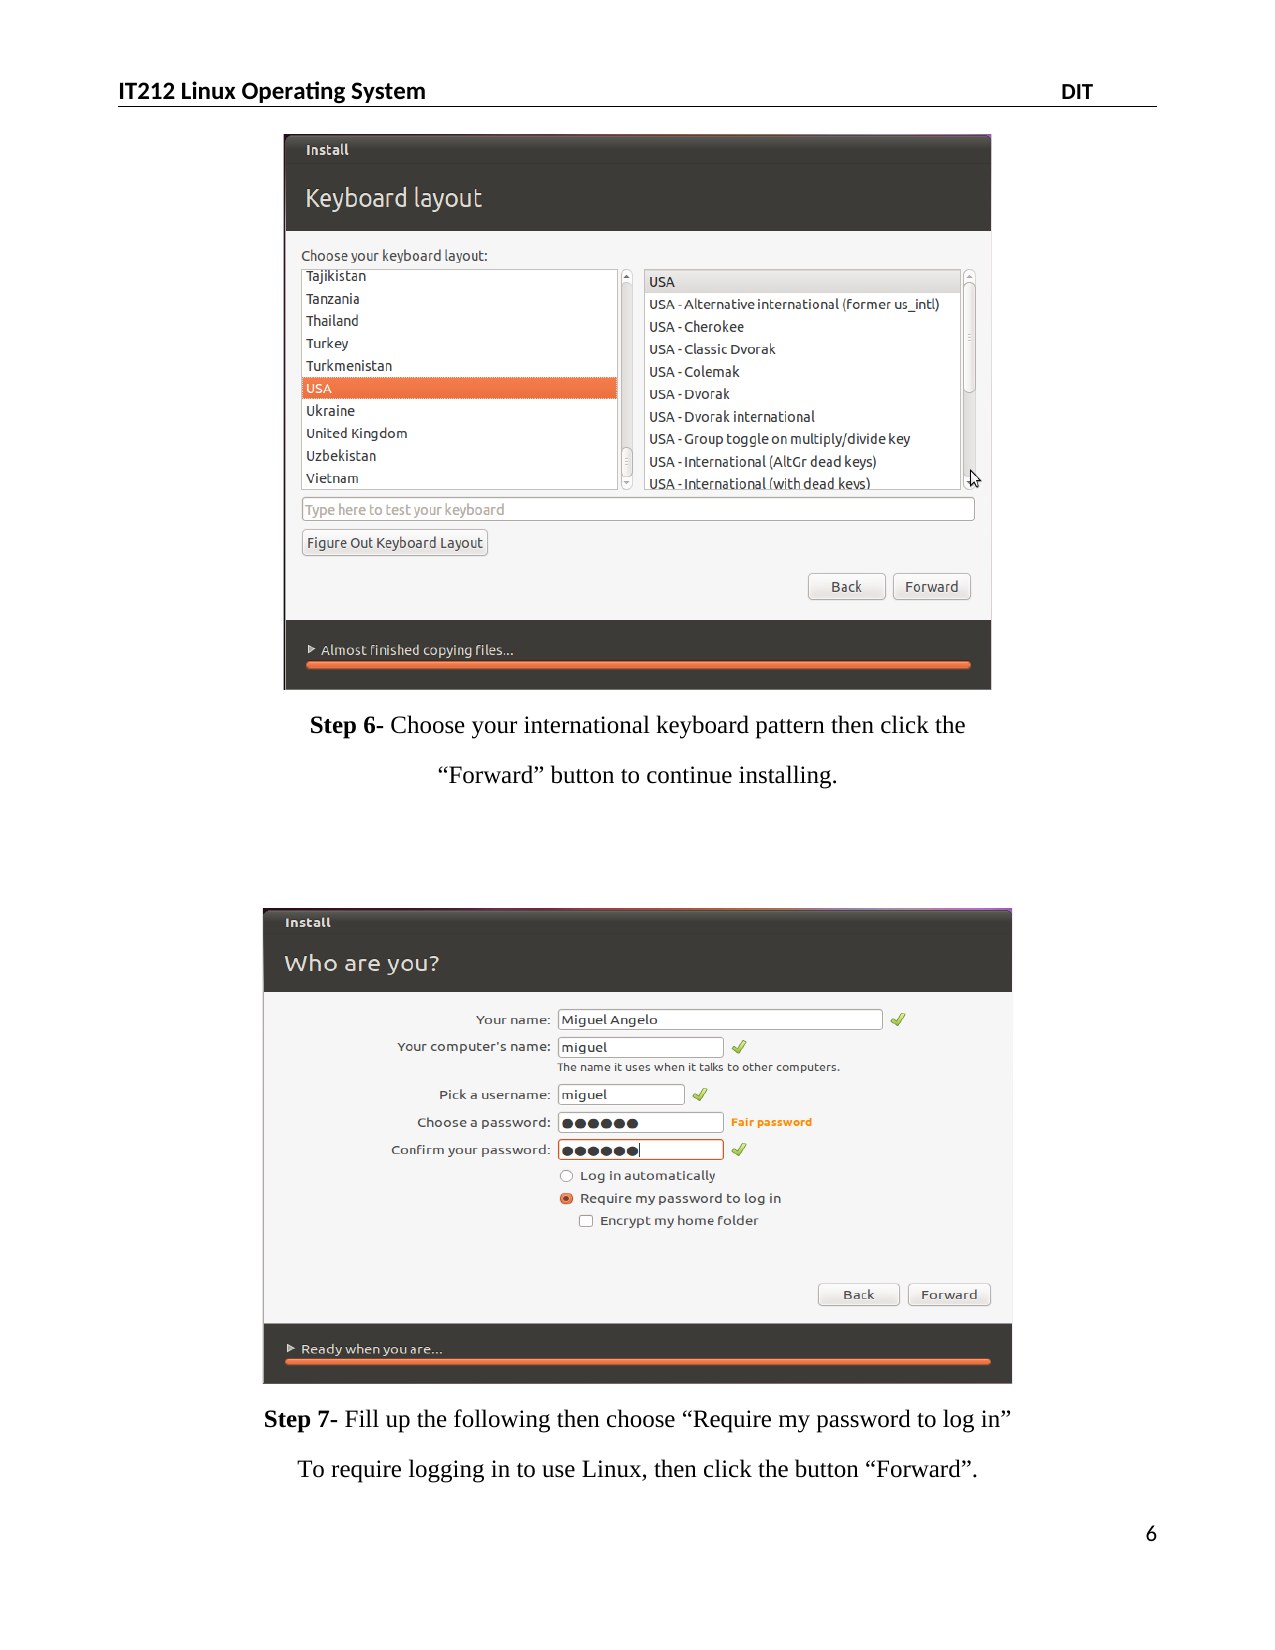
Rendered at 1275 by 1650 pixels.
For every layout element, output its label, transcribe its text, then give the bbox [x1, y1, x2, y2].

picture [283, 134, 992, 690]
text Step 7- Fill up the following then choose “Require my password to log in” [118, 1404, 1157, 1433]
text Step 6- Choose your international keyboard pattern then click the [118, 710, 1157, 739]
picture [262, 908, 1013, 1384]
text “Forward” button to continue installing. [118, 760, 1157, 788]
text To require logging in to use Linux, then click the button “Forward”. [118, 1454, 1157, 1483]
